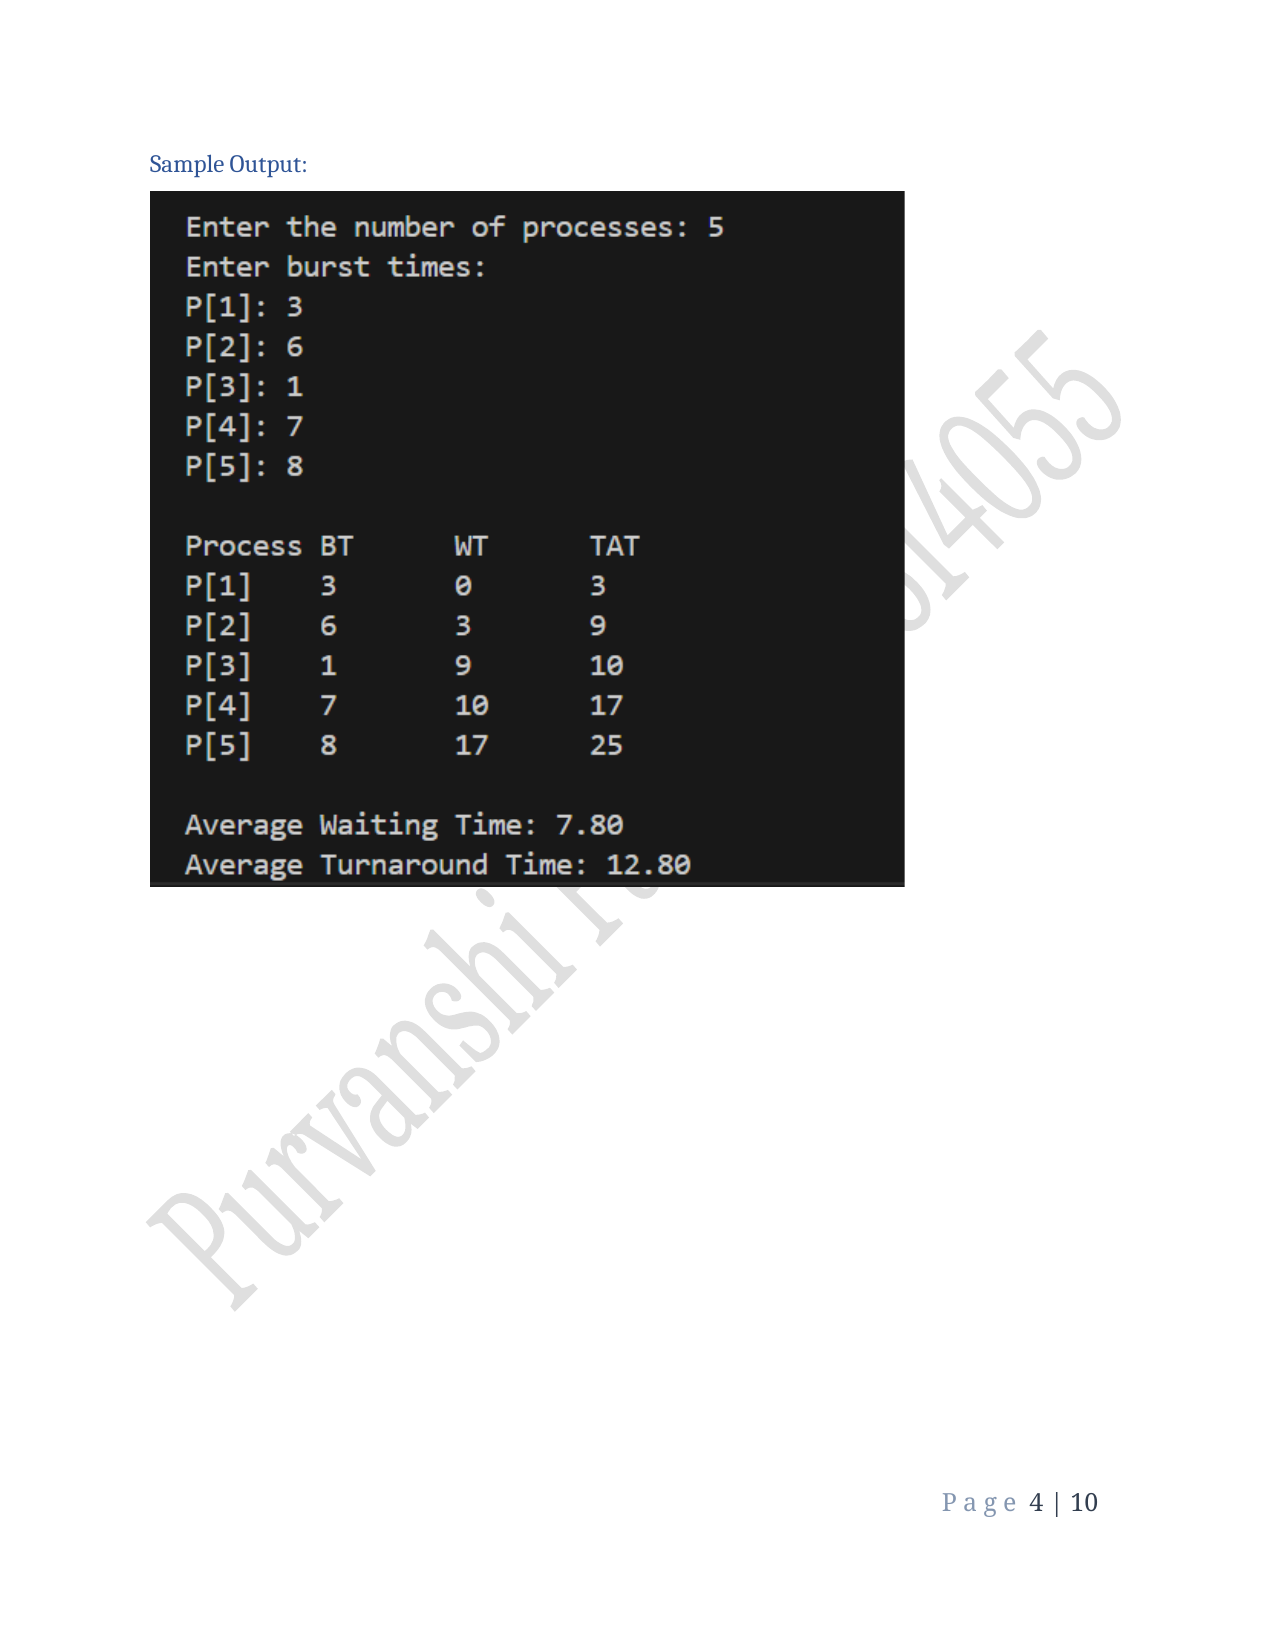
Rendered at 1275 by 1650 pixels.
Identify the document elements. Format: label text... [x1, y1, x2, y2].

picture [150, 191, 905, 887]
subtitle Sample Output: [150, 150, 1125, 179]
